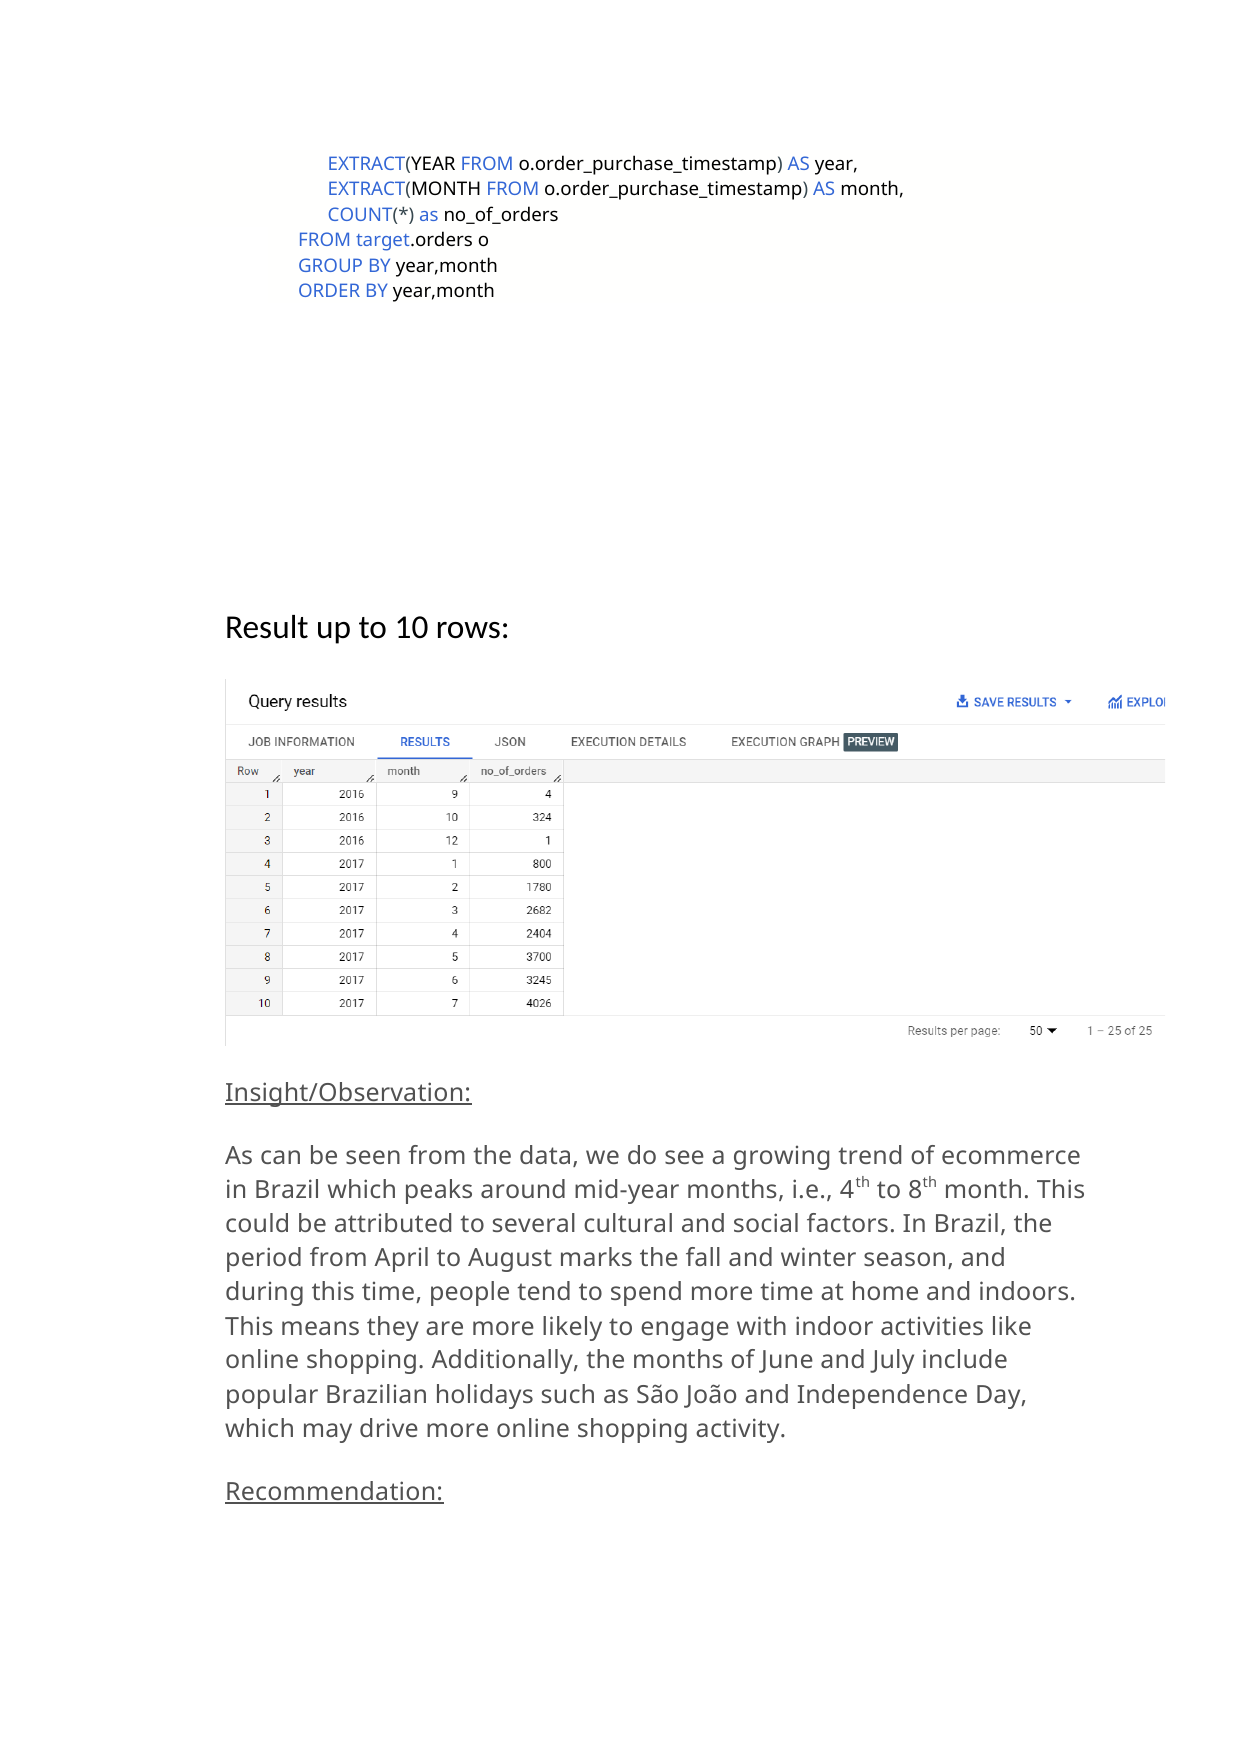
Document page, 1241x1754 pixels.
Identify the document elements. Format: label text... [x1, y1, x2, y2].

text GROUP BY year,month [268, 252, 1090, 278]
text EXTRACT(MONTH FROM o.order_purchase_timestamp) AS month, [150, 176, 1090, 201]
text FROM target.orders o [268, 227, 1090, 252]
text Insight/Observation: [225, 1074, 1090, 1109]
text ORDER BY year,month [268, 278, 1090, 303]
text COUNT(*) as no_of_orders [150, 201, 1090, 227]
text As can be seen from the data, we do see a growing trend of ecommerce in Brazil which peaks around mid-year months, i.e., 4th to 8th month. This could be attributed to several cultural and social factors. In Brazil, the period from April to August marks the fall and winter season, and during this time, people tend to spend more time at home and indoors. This means they are more likely to engage with indoor activities like online shopping. Additionally, the months of June and July include popular Brazilian holidays such as São João and Independence Day, which may drive more online shopping activity. [225, 1138, 1090, 1444]
text Result up to 10 rows: [195, 606, 1090, 647]
picture [225, 679, 1166, 1046]
text Recommendation: [225, 1473, 1090, 1508]
text EXTRACT(YEAR FROM o.order_purchase_timestamp) AS year, [150, 150, 1090, 176]
